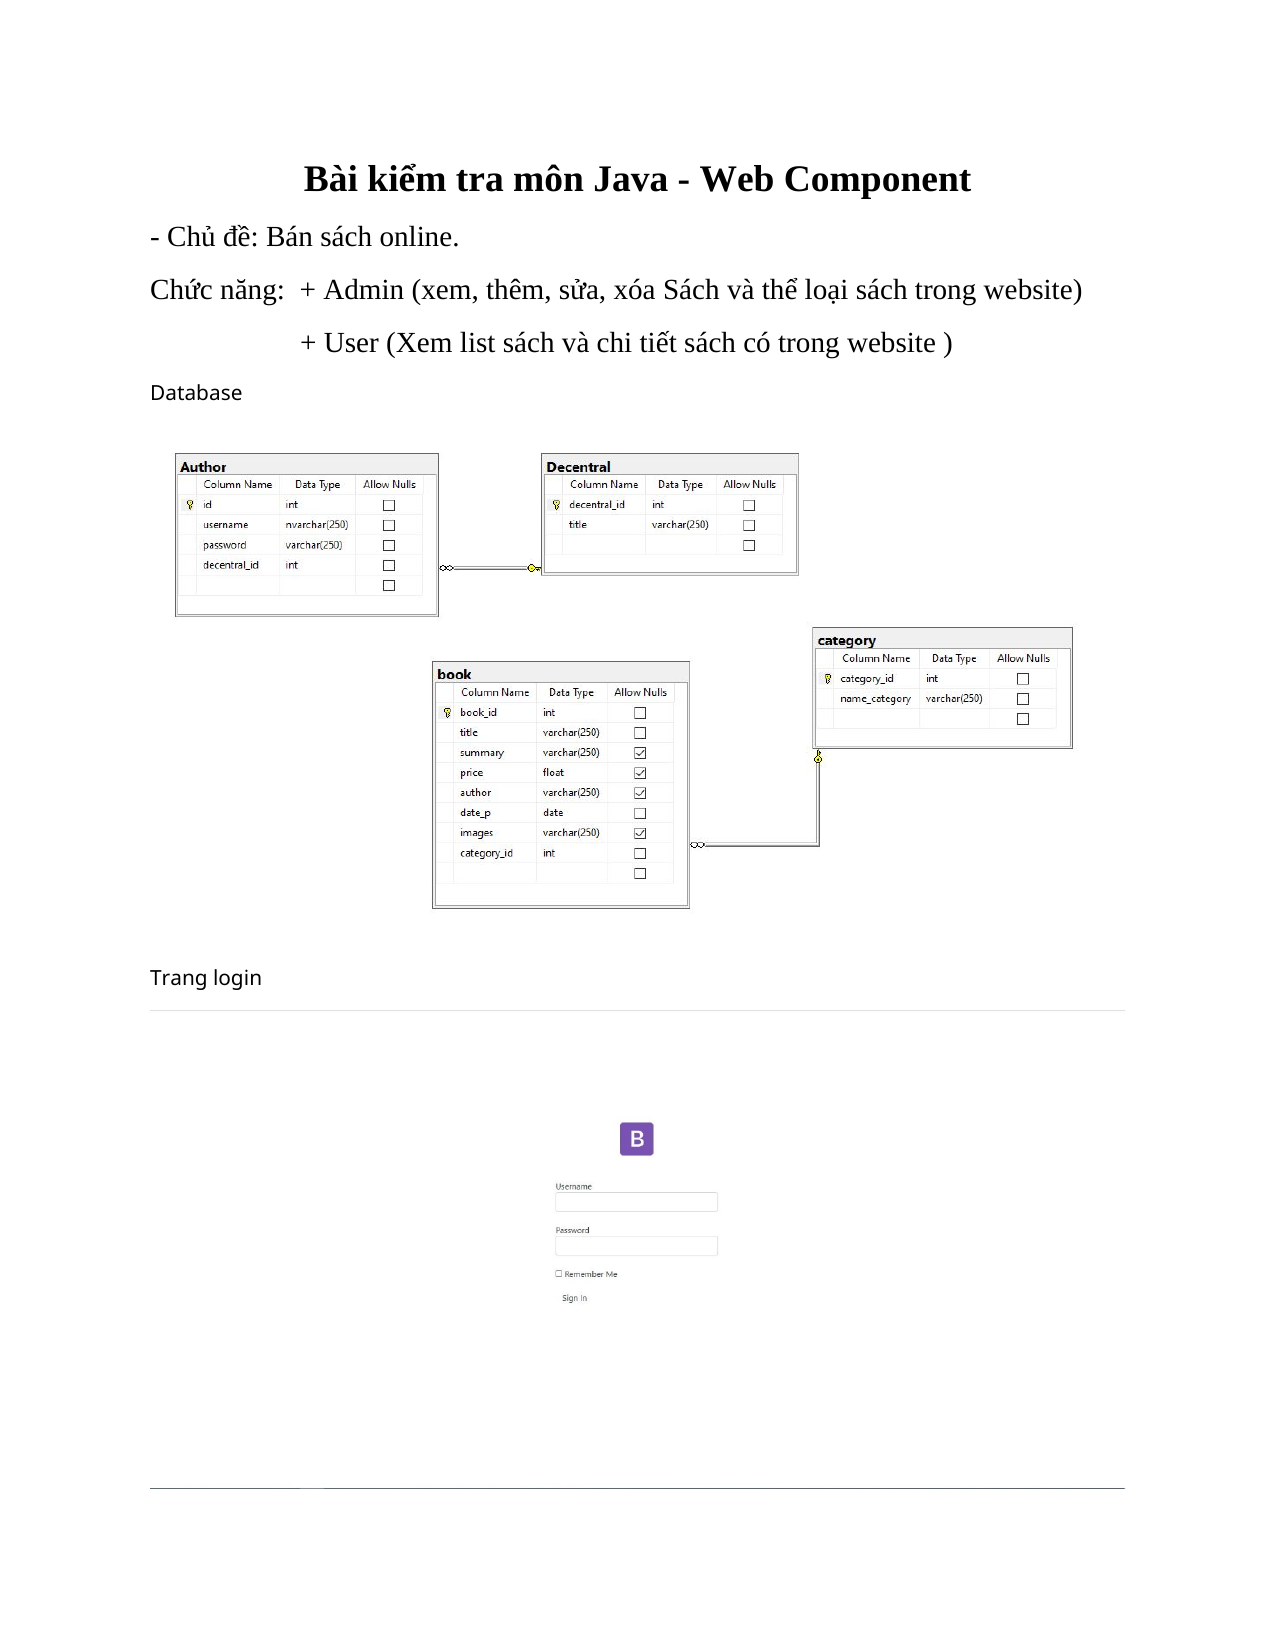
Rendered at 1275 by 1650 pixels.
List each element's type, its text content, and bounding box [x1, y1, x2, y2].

text Bài kiểm tra môn Java - Web Component [150, 156, 1125, 199]
text Database [150, 378, 1125, 406]
text - Chủ đề: Bán sách online. [150, 219, 1125, 253]
text Chức năng: + Admin (xem, thêm, sửa, xóa Sách và thể loại sách trong website) [150, 272, 1125, 306]
picture [150, 1010, 1125, 1489]
text Trang login [150, 963, 1125, 992]
picture [150, 425, 1125, 945]
text + User (Xem list sách và chi tiết sách có trong website ) [150, 325, 1125, 359]
